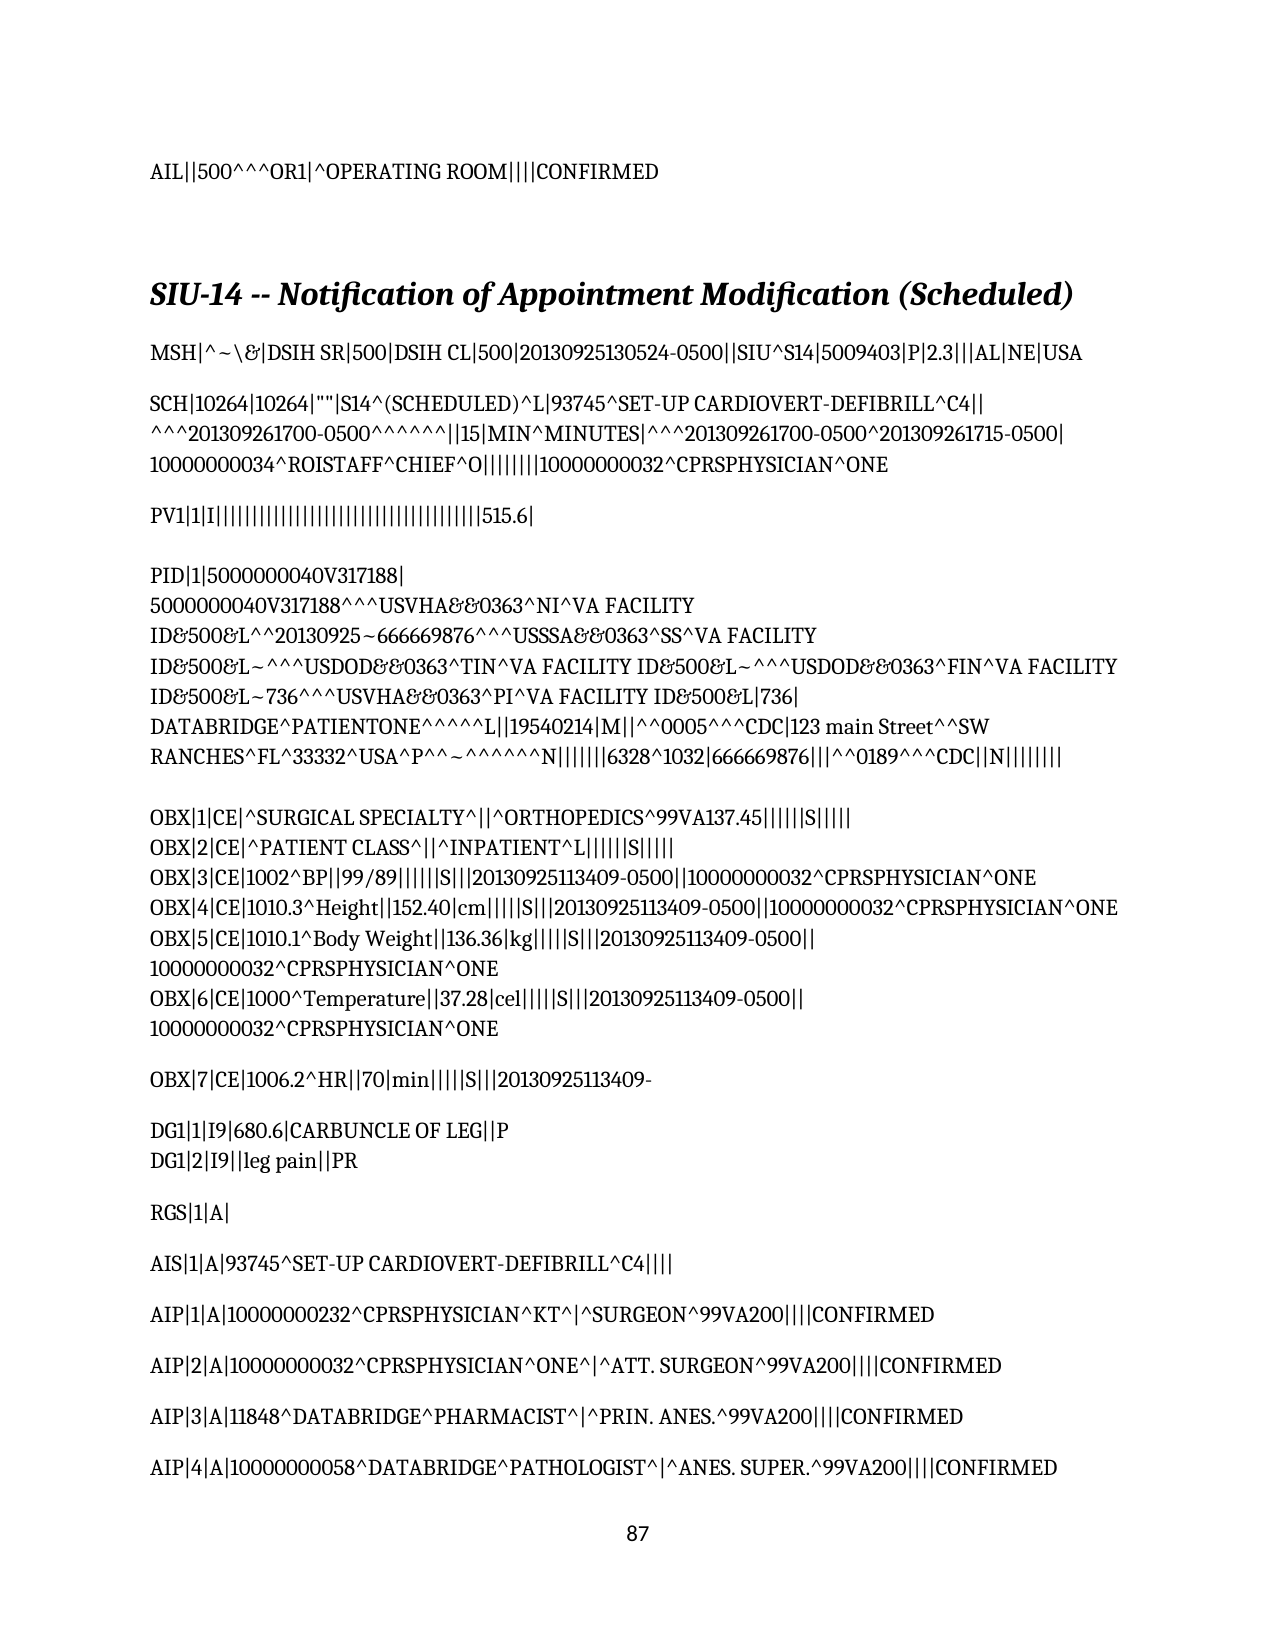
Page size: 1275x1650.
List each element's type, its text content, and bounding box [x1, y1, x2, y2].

text AIP|1|A|10000000232^CPRSPHYSICIAN^KT^|^SURGEON^99VA200||||CONFIRMED [150, 1301, 1125, 1328]
text AIS|1|A|93745^SET-UP CARDIOVERT-DEFIBRILL^C4|||| [150, 1250, 1125, 1277]
text PV1|1|I|||||||||||||||||||||||||||||||||||||515.6| PID|1|5000000040V317188| 5000000040V317188^^^USVHA&&0363^NI^VA FACILITY ID&500&L^^20130925~666669876^^^USSSA&&0363^SS^VA FACILITY ID&500&L~^^^USDOD&&0363^TIN^VA FACILITY ID&500&L~^^^USDOD&&0363^FIN^VA FACILITY ID&500&L~736^^^USVHA&&0363^PI^VA FACILITY ID&500&L|736| DATABRIDGE^PATIENTONE^^^^^L||19540214|M||^^0005^^^CDC|123 main Street^^SW RANCHES^FL^33332^USA^P^^~^^^^^^N|||||||6328^1032|666669876|||^^0189^^^CDC||N|||||||| OBX|1|CE|^SURGICAL SPECIALTY^||^ORTHOPEDICS^99VA137.45||||||S||||| OBX|2|CE|^PATIENT CLASS^||^INPATIENT^L||||||S||||| OBX|3|CE|1002^BP||99/89||||||S|||20130925113409-0500||10000000032^CPRSPHYSICIAN^ONE OBX|4|CE|1010.3^Height||152.40|cm|||||S|||20130925113409-0500||10000000032^CPRSPHYSICIAN^ONE OBX|5|CE|1010.1^Body Weight||136.36|kg|||||S|||20130925113409-0500||10000000032^CPRSPHYSICIAN^ONE OBX|6|CE|1000^Temperature||37.28|cel|||||S|||20130925113409-0500||10000000032^CPRSPHYSICIAN^ONE [150, 502, 1125, 1042]
text SCH|10264|10264|""|S14^(SCHEDULED)^L|93745^SET-UP CARDIOVERT-DEFIBRILL^C4||^^^201309261700-0500^^^^^^||15|MIN^MINUTES|^^^201309261700-0500^201309261715-0500|10000000034^ROISTAFF^CHIEF^O||||||||10000000032^CPRSPHYSICIAN^ONE [150, 391, 1125, 478]
text OBX|7|CE|1006.2^HR||70|min|||||S|||20130925113409- [150, 1067, 1125, 1093]
text AIP|2|A|10000000032^CPRSPHYSICIAN^ONE^|^ATT. SURGEON^99VA200||||CONFIRMED [150, 1352, 1125, 1379]
text SIU-14 -- Notification of Appointment Modification (Scheduled) [150, 275, 1125, 313]
text DG1|1|I9|680.6|CARBUNCLE OF LEG||P DG1|2|I9||leg pain||PR [150, 1118, 1125, 1174]
text AIP|3|A|11848^DATABRIDGE^PHARMACIST^|^PRIN. ANES.^99VA200||||CONFIRMED [150, 1403, 1125, 1430]
text AIL||500^^^OR1|^OPERATING ROOM||||CONFIRMED [150, 159, 1125, 185]
text AIP|4|A|10000000058^DATABRIDGE^PATHOLOGIST^|^ANES. SUPER.^99VA200||||CONFIRMED [150, 1454, 1125, 1481]
text RGS|1|A| [150, 1199, 1125, 1226]
text MSH|^~\&|DSIH SR|500|DSIH CL|500|20130925130524-0500||SIU^S14|5009403|P|2.3|||AL|NE|USA [150, 340, 1125, 366]
